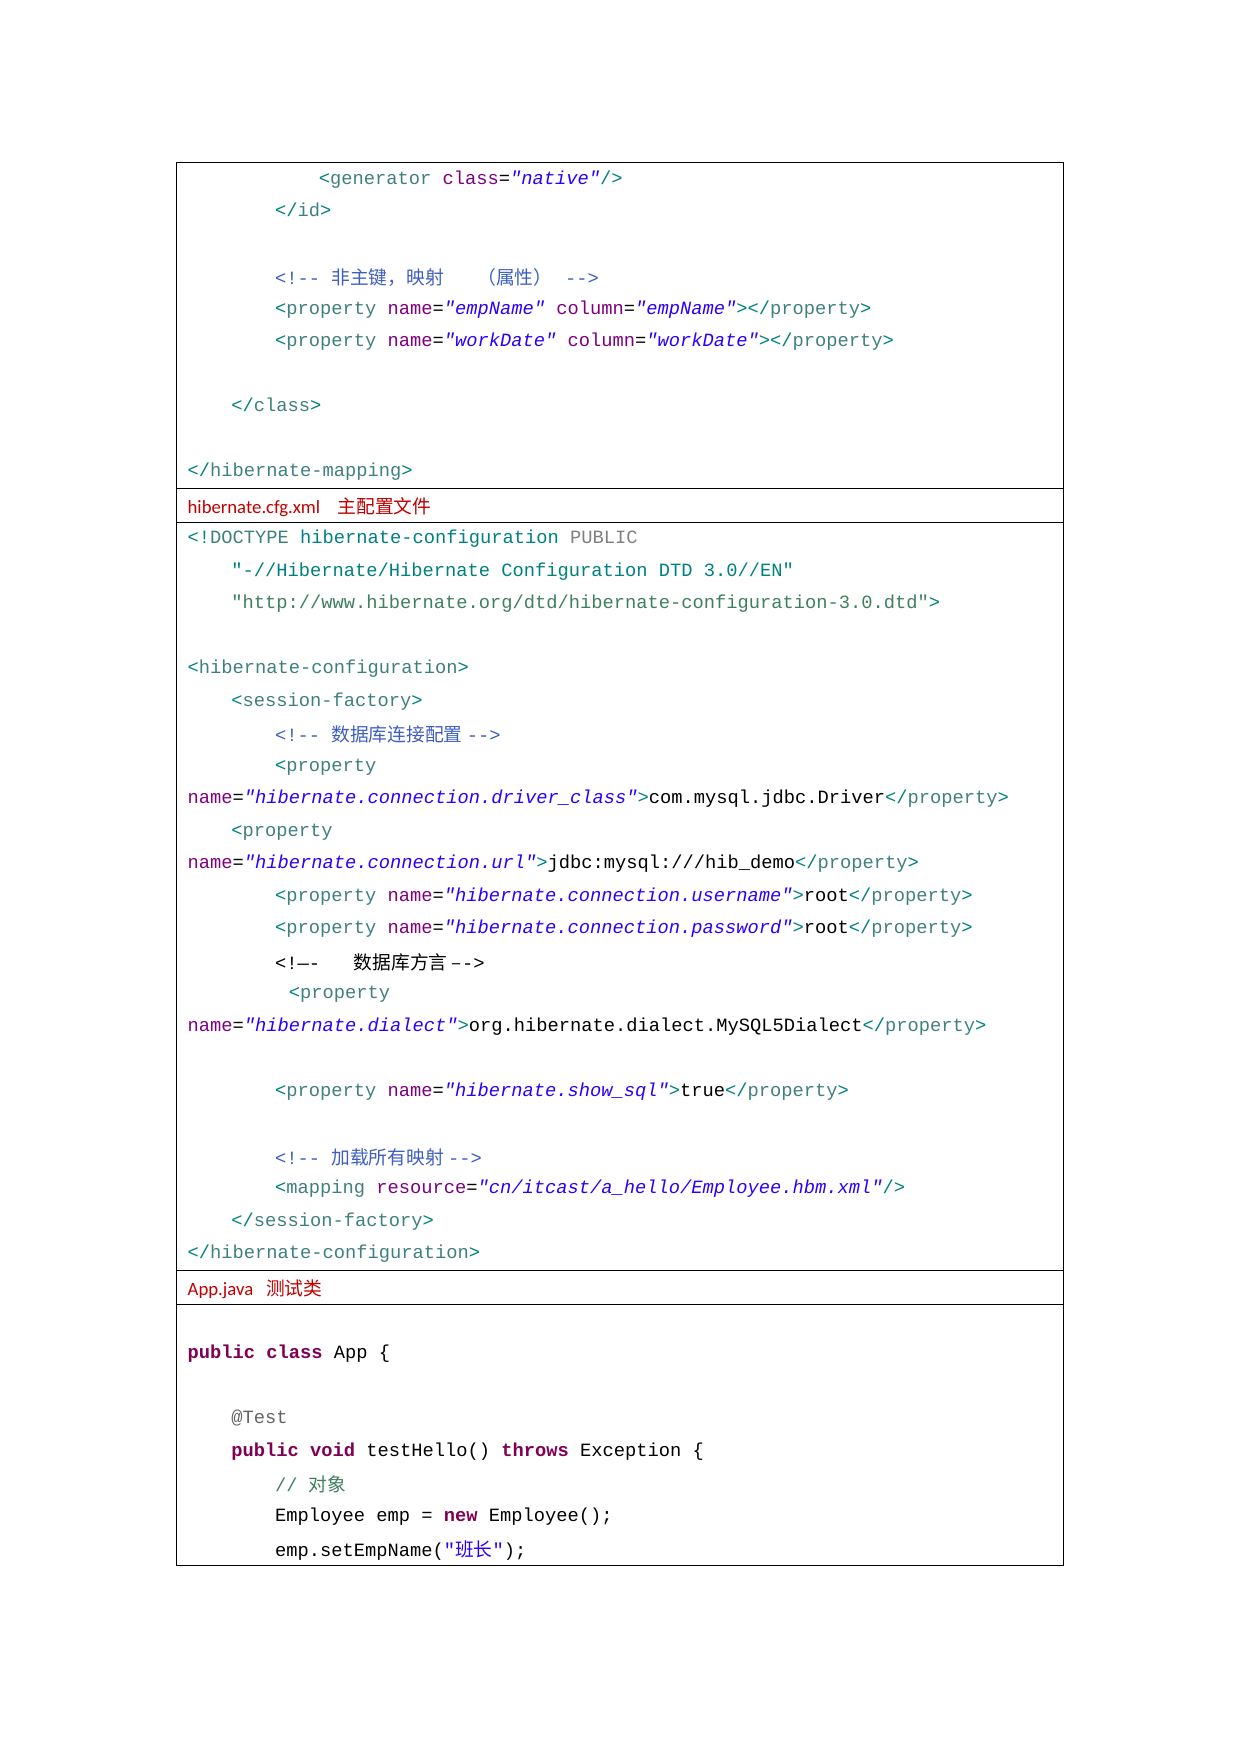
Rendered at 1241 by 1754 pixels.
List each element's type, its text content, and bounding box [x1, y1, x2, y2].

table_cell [177, 1305, 1063, 1565]
table_cell <!DOCTYPE hibernate-configuration PUBLIC "-//Hibernate/Hibernate Configuration DTD 3.0//EN" "http://www.hibernate.org/dtd/hibernate-configuration-3.0.dtd"> <hibernate-configuration> <session-factory> <!-- 数据库连接配置 --> <property name="hibernate.connection.driver_class">com.mysql.jdbc.Driver</property> <property name="hibernate.connection.url">jdbc:mysql:///hib_demo</property> <property name="hibernate.connection.username">root</property> <property name="hibernate.connection.password">root</property> <!—- 数据库方言 –-> <property name="hibernate.dialect">org.hibernate.dialect.MySQL5Dialect</property> <property name="hibernate.show_sql">true</property> <!-- 加载所有映射 --> <mapping resource="cn/itcast/a_hello/Employee.hbm.xml"/> </session-factory> </hibernate-configuration> [177, 523, 1063, 1270]
table_cell hibernate.cfg.xml 主配置文件 [177, 489, 1063, 522]
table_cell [177, 163, 1063, 488]
table_cell App.java 测试类 [177, 1271, 1063, 1304]
